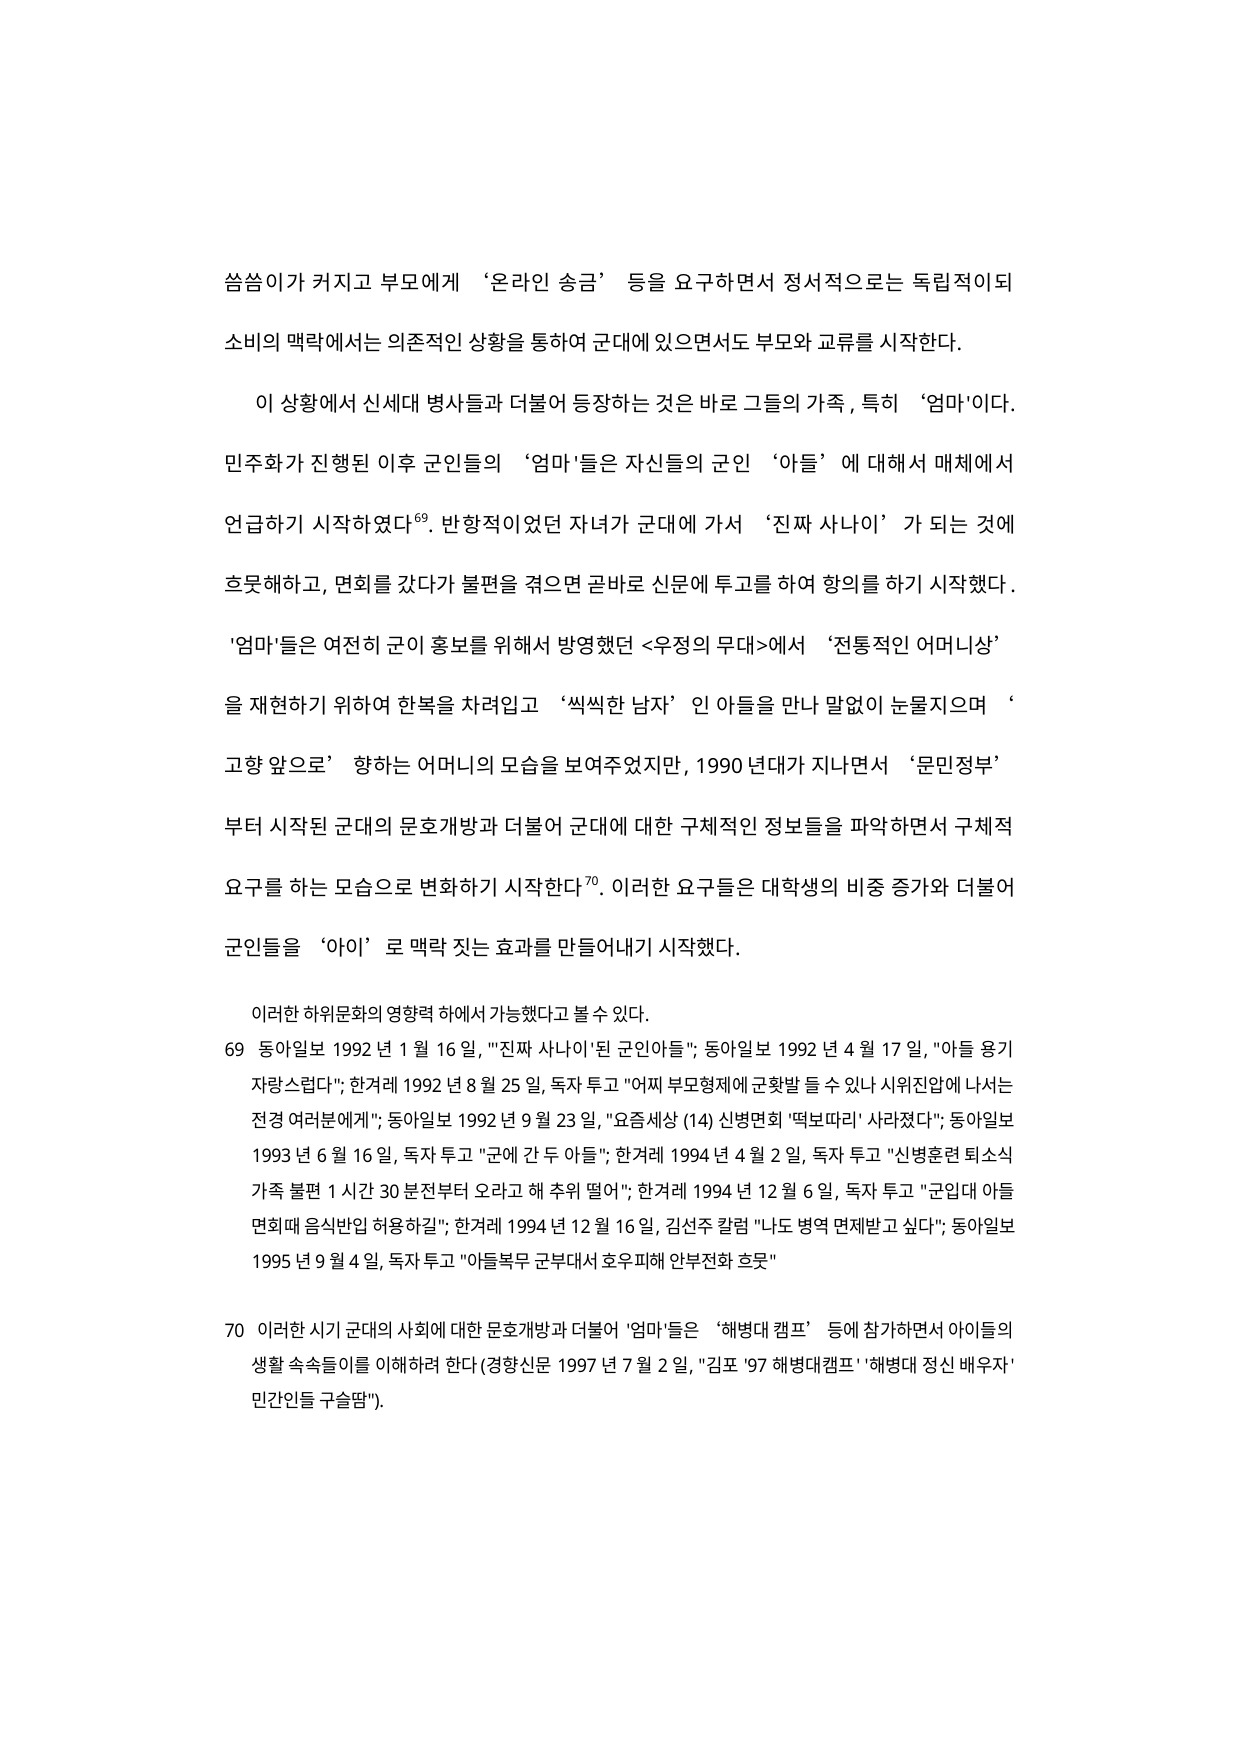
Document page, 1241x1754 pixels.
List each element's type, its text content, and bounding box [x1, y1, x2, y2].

text 이 상황에서 신세대 병사들과 더불어 등장하는 것은 바로 그들의 가족, 특히 ‘엄마'이다. 민주화가 진행된 이후 군인들의 ‘엄마'들은 자신들의 군인 ‘아들’에 대해서 매체에서 언급하기 시작하였다. 반항적이었던 자녀가 군대에 가서 ‘진짜 사나이’가 되는 것에 흐뭇해하고, 면회를 갔다가 불편을 겪으면 곧바로 신문에 투고를 하여 항의를 하기 시작했다. '엄마'들은 여전히 군이 홍보를 위해서 방영했던 <우정의 무대>에서 ‘전통적인 어머니상’을 재현하기 위하여 한복을 차려입고 ‘씩씩한 남자’인 아들을 만나 말없이 눈물지으며 ‘고향 앞으로’ 향하는 어머니의 모습을 보여주었지만, 1990년대가 지나면서 ‘문민정부’부터 시작된 군대의 문호개방과 더불어 군대에 대한 구체적인 정보들을 파악하면서 구체적 요구를 하는 모습으로 변화하기 시작한다. 이러한 요구들은 대학생의 비중 증가와 더불어 군인들을 ‘아이’로 맥락 짓는 효과를 만들어내기 시작했다. [224, 387, 1016, 962]
